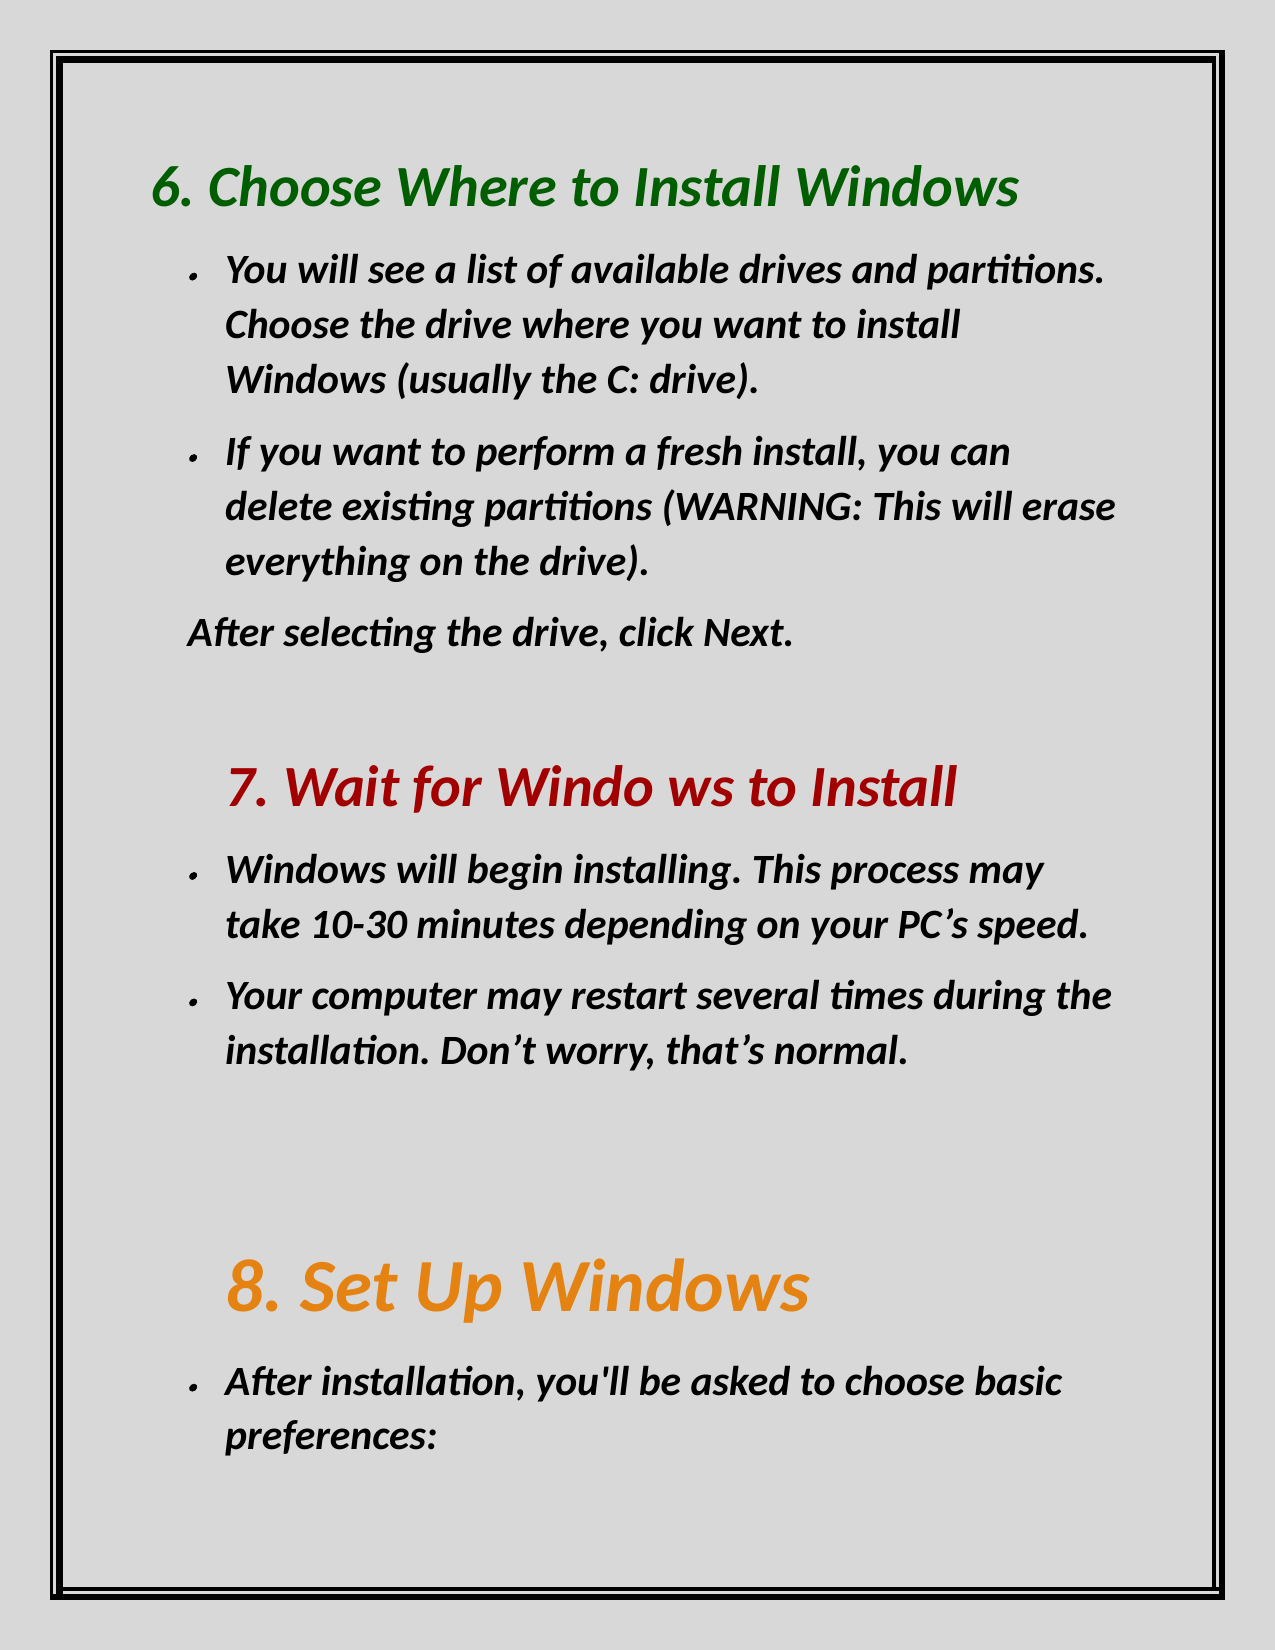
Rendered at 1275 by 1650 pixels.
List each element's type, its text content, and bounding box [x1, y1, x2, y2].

text 8. Set Up Windows [225, 1239, 1125, 1331]
list You will see a list of available drives and partitions. Choose the drive where you want to install Windows (usually the C: drive). [187, 243, 1125, 404]
list Your computer may restart several times during the installation. Don’t worry, that’s normal. [187, 969, 1125, 1075]
list Windows will begin installing. This process may take 10-30 minutes depending on your PC’s speed. [187, 843, 1125, 949]
text 7. Wait for Windo ws to Install [225, 749, 1125, 821]
text 6. Choose Where to Install Windows [150, 150, 1125, 221]
text After selecting the drive, click Next. [187, 606, 1125, 657]
list If you want to perform a fresh install, you can delete existing partitions (WARNING: This will erase everything on the drive). [187, 425, 1125, 586]
list After installation, you'll be asked to choose basic preferences: [187, 1354, 1125, 1460]
